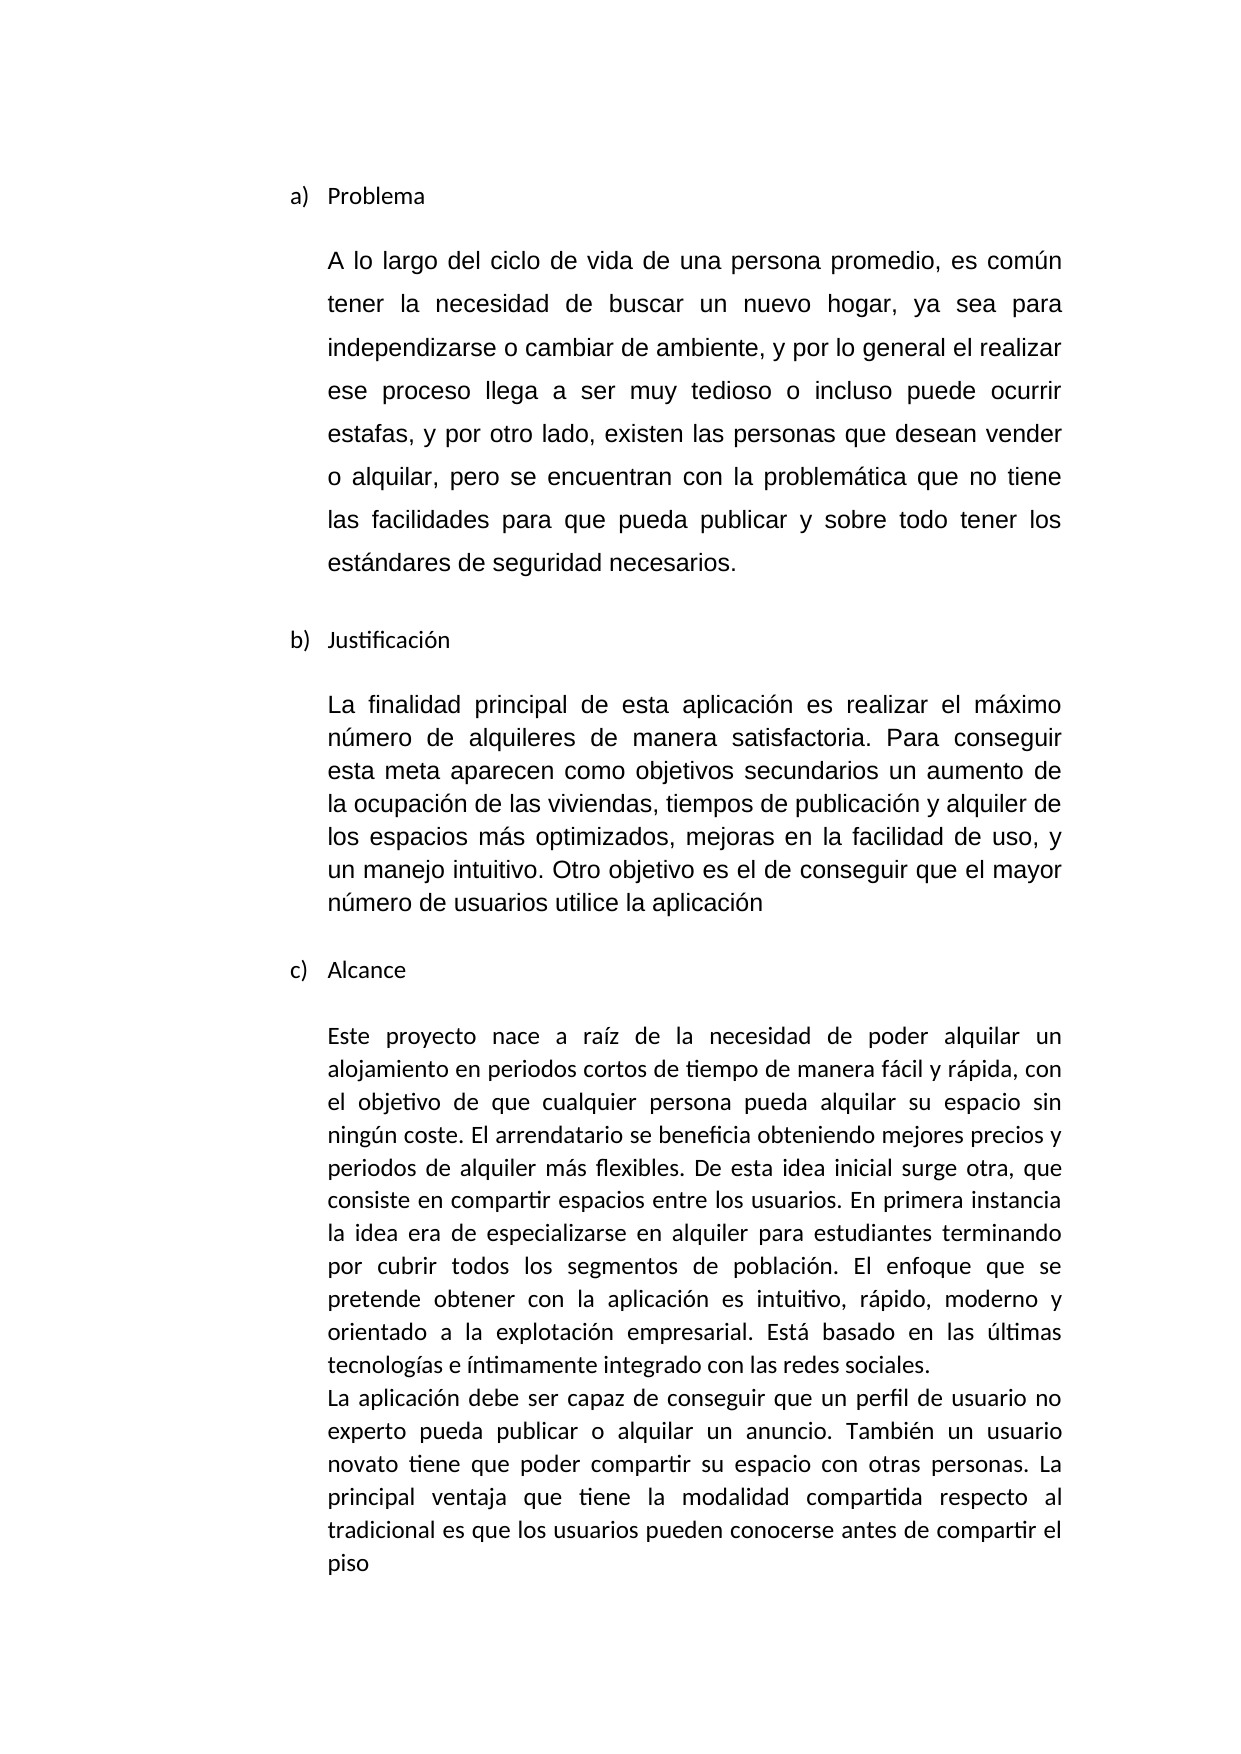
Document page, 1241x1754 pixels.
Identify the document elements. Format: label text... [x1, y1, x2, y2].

list Alcance [290, 954, 1063, 985]
list La finalidad principal de esta aplicación es realizar el máximo número de alquileres de manera satisfactoria. Para conseguir esta meta aparecen como objetivos secundarios un aumento de la ocupación de las viviendas, tiempos de publicación y alquiler de los espacios más optimizados, mejoras en la facilidad de uso, y un manejo intuitivo. Otro objetivo es el de conseguir que el mayor número de usuarios utilice la aplicación [327, 690, 1063, 917]
list A lo largo del ciclo de vida de una persona promedio, es común tener la necesidad de buscar un nuevo hogar, ya sea para independizarse o cambiar de ambiente, y por lo general el realizar ese proceso llega a ser muy tedioso o incluso puede ocurrir estafas, y por otro lado, existen las personas que desean vender o alquilar, pero se encuentran con la problemática que no tiene las facilidades para que pueda publicar y sobre todo tener los estándares de seguridad necesarios. [327, 246, 1063, 577]
list Justificación [290, 624, 1063, 655]
list Problema [290, 181, 1063, 211]
list La aplicación debe ser capaz de conseguir que un perfil de usuario no experto pueda publicar o alquilar un anuncio. También un usuario novato tiene que poder compartir su espacio con otras personas. La principal ventaja que tiene la modalidad compartida respecto al tradicional es que los usuarios pueden conocerse antes de compartir el piso [327, 1382, 1063, 1577]
list Este proyecto nace a raíz de la necesidad de poder alquilar un alojamiento en periodos cortos de tiempo de manera fácil y rápida, con el objetivo de que cualquier persona pueda alquilar su espacio sin ningún coste. El arrendatario se beneficia obteniendo mejores precios y periodos de alquiler más flexibles. De esta idea inicial surge otra, que consiste en compartir espacios entre los usuarios. En primera instancia la idea era de especializarse en alquiler para estudiantes terminando por cubrir todos los segmentos de población. El enfoque que se pretende obtener con la aplicación es intuitivo, rápido, moderno y orientado a la explotación empresarial. Está basado en las últimas tecnologías e íntimamente integrado con las redes sociales. [327, 1020, 1063, 1380]
